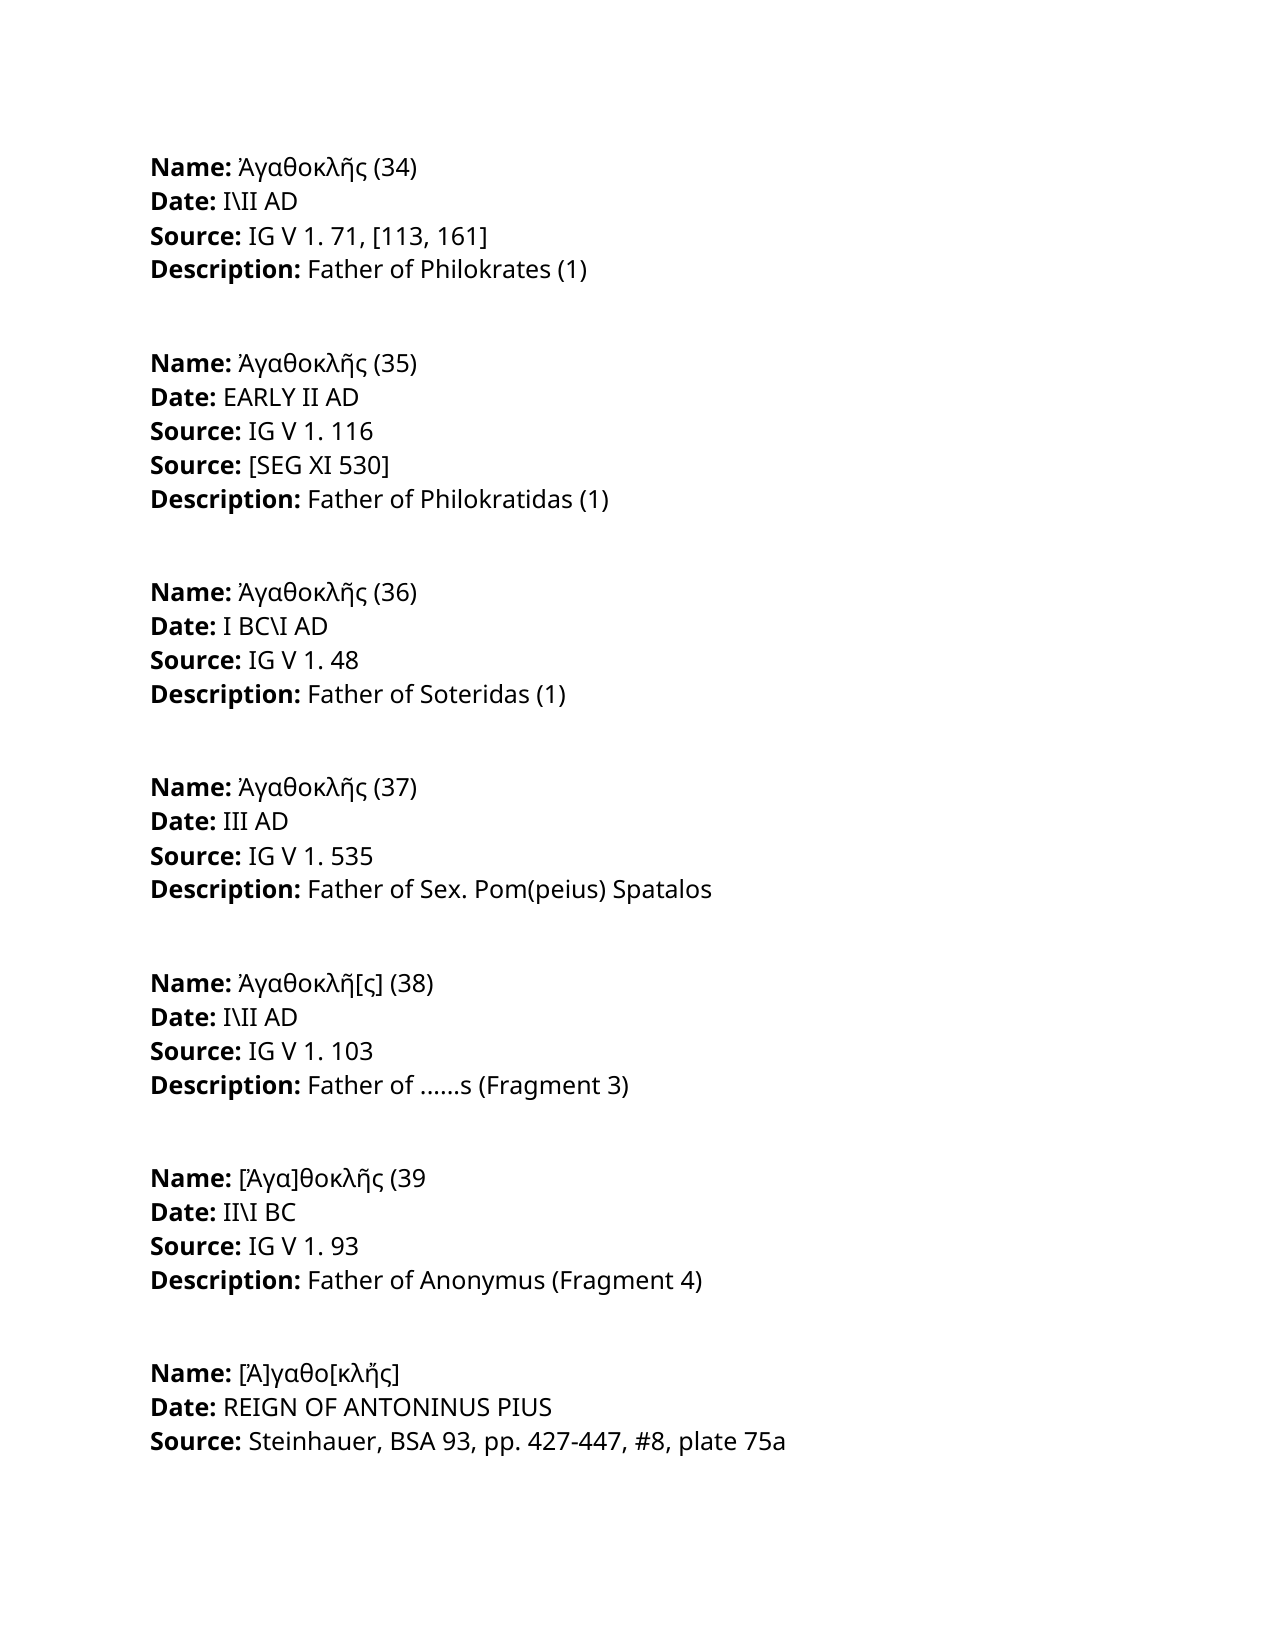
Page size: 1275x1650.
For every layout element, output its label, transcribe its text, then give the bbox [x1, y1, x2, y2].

text Date: I BC\I AD [150, 609, 1125, 643]
text Date: I\II AD [150, 999, 1125, 1033]
text Description: Father of Philokrates (1) [150, 252, 1125, 286]
text Source: Steinhauer, BSA 93, pp. 427-447, #8, plate 75a [150, 1424, 1125, 1458]
text Source: IG V 1. 116 [150, 413, 1125, 447]
text Name: Ἀγαθοκλῆ[ς] (38) [150, 965, 1125, 999]
text Name: Ἀγαθοκλῆς (35) [150, 345, 1125, 379]
text Description: Father of Soteridas (1) [150, 677, 1125, 711]
text Name: Ἀγαθοκλῆς (34) [150, 150, 1125, 184]
text Date: I\II AD [150, 184, 1125, 218]
text Name: [Ἀγα]θοκλῆς (39 [150, 1161, 1125, 1195]
text Description: Father of ......s (Fragment 3) [150, 1067, 1125, 1102]
text Description: Father of Sex. Pom(peius) Spatalos [150, 872, 1125, 906]
text Description: Father of Philokratidas (1) [150, 482, 1125, 516]
text Source: IG V 1. 93 [150, 1229, 1125, 1263]
text Source: IG V 1. 71, [113, 161] [150, 218, 1125, 252]
text Source: [SEG XI 530] [150, 447, 1125, 482]
text Date: EARLY II AD [150, 379, 1125, 413]
text Name: [Ἀ]γαθο[κλἤς] [150, 1356, 1125, 1390]
text Source: IG V 1. 103 [150, 1033, 1125, 1067]
text Source: IG V 1. 48 [150, 643, 1125, 677]
text Date: III AD [150, 804, 1125, 838]
text Name: Ἀγαθοκλῆς (37) [150, 770, 1125, 804]
text Date: REIGN OF ANTONINUS PIUS [150, 1390, 1125, 1424]
text Date: II\I BC [150, 1195, 1125, 1229]
text Source: IG V 1. 535 [150, 838, 1125, 872]
text Name: Ἀγαθοκλῆς (36) [150, 575, 1125, 609]
text Description: Father of Anonymus (Fragment 4) [150, 1263, 1125, 1297]
